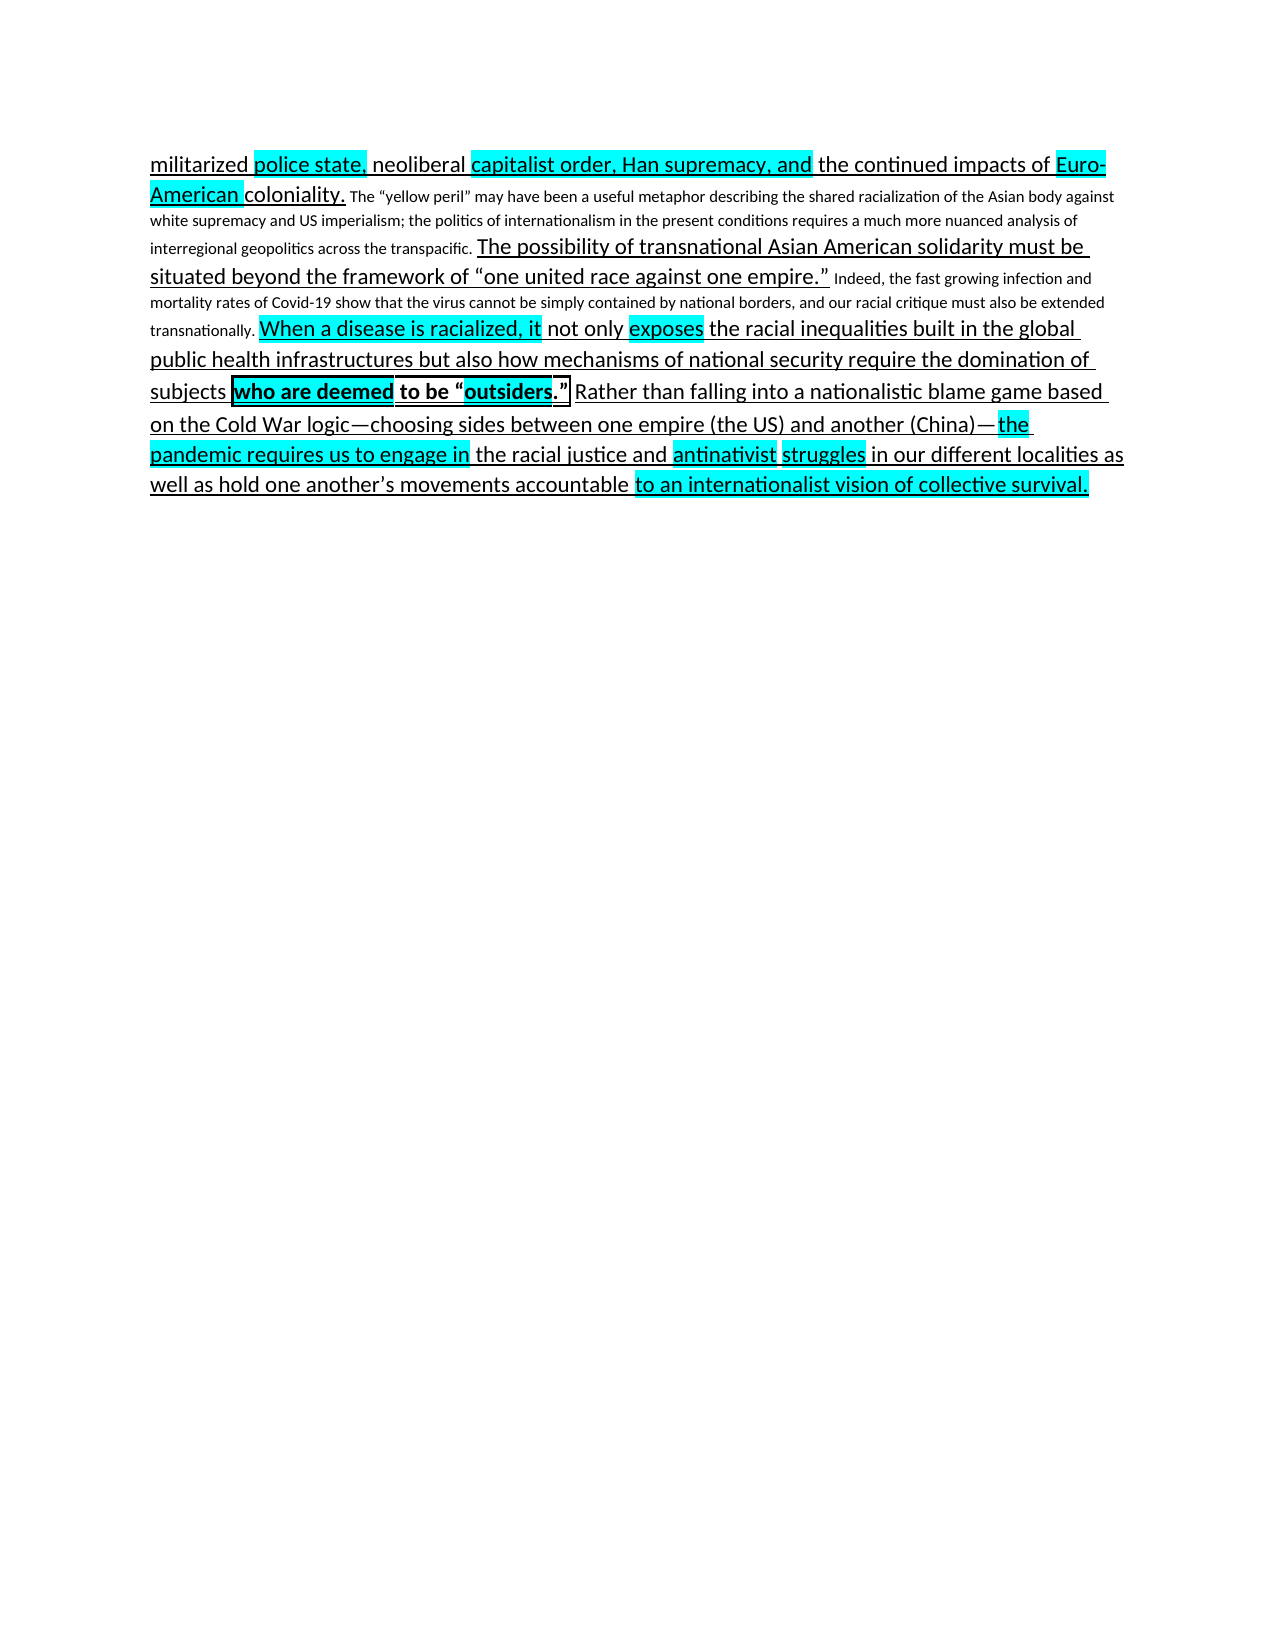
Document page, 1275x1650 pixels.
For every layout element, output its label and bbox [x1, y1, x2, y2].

text [150, 150, 1125, 498]
